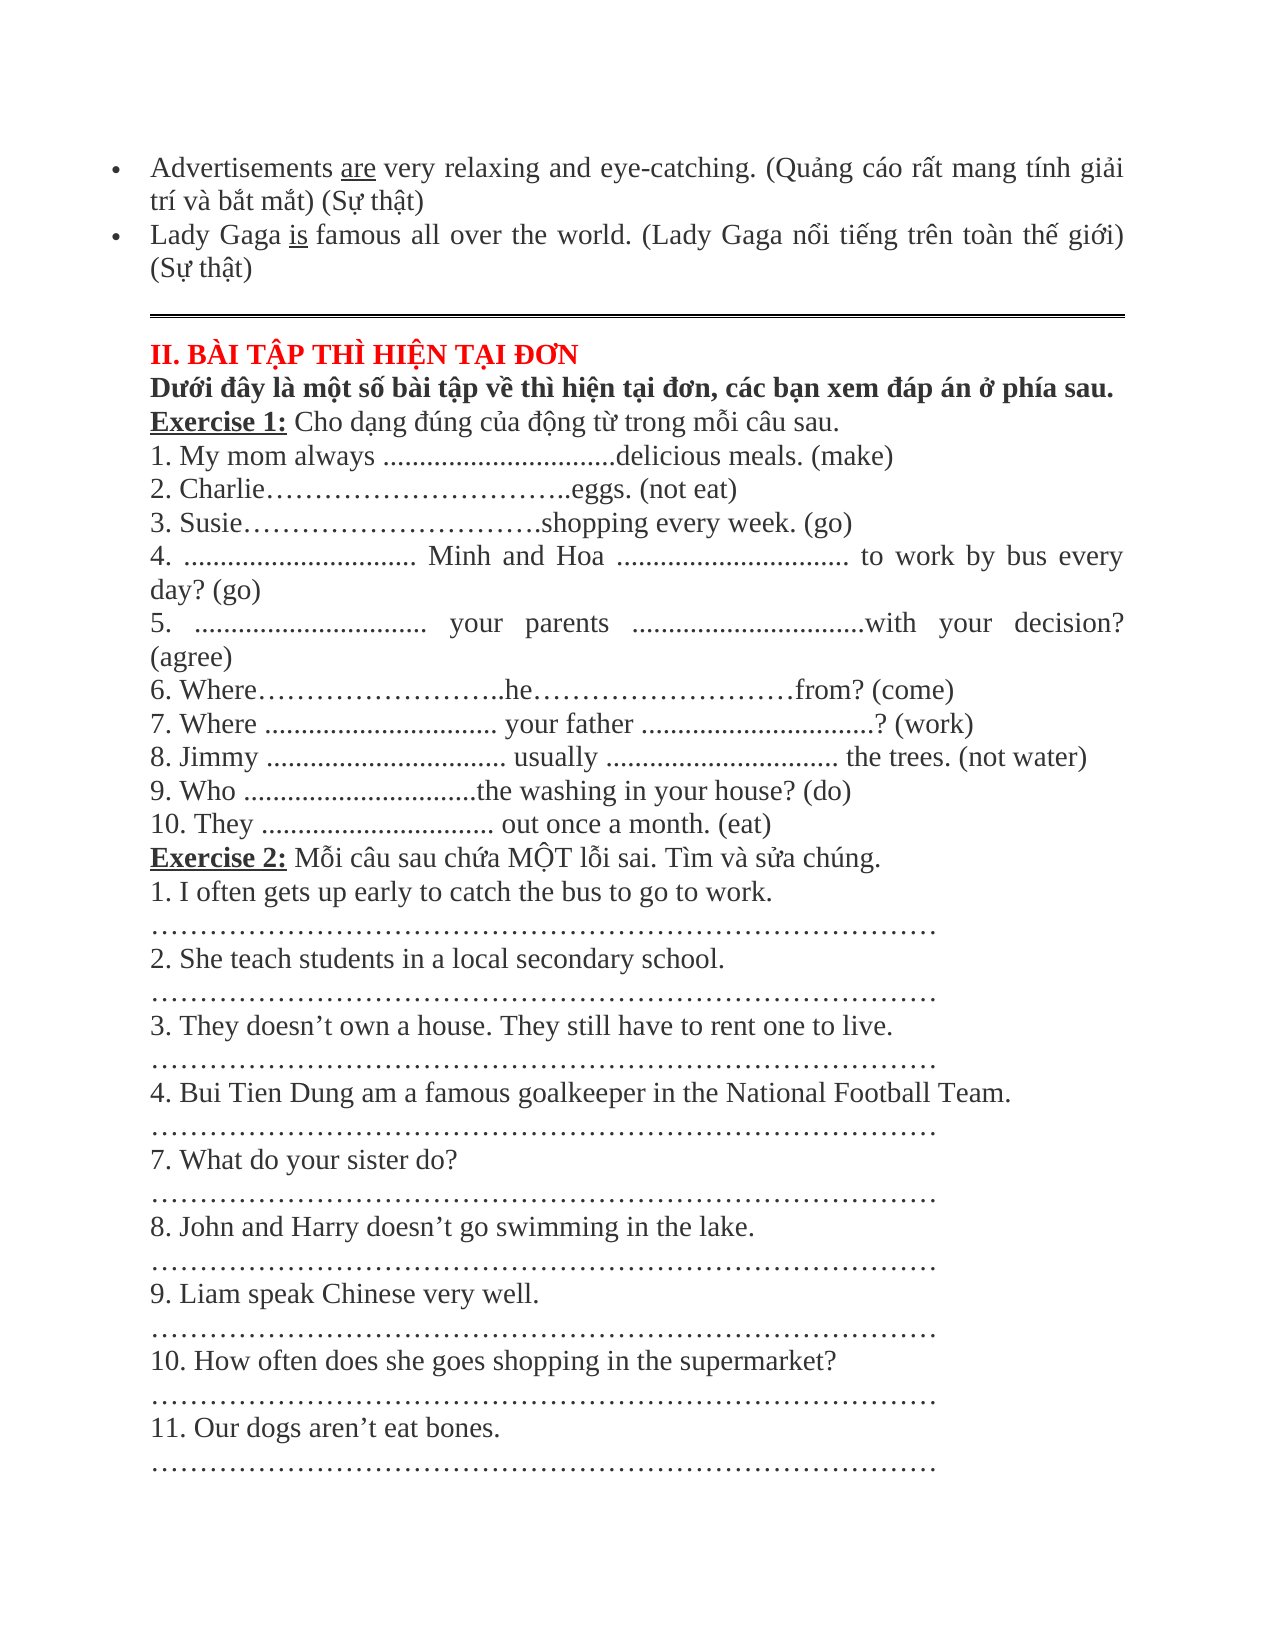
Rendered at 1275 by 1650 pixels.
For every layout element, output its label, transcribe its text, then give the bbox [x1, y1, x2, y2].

text ……………………………………………………………………… [150, 1377, 1125, 1410]
text ……………………………………………………………………… [150, 974, 1125, 1008]
text Dưới đây là một số bài tập về thì hiện tại đơn, các bạn xem đáp án ở phía sau. [150, 371, 1125, 404]
text ……………………………………………………………………… [150, 1041, 1125, 1075]
text ……………………………………………………………………… [150, 1108, 1125, 1142]
text 4. ................................ Minh and Hoa ................................ to work by bus every day? (go) [150, 538, 1125, 605]
text 1. I often gets up early to catch the bus to go to work. [150, 874, 1125, 907]
text 7. Where ................................ your father ................................? (work) [150, 706, 1125, 739]
text 7. What do your sister do? [150, 1142, 1125, 1176]
text ……………………………………………………………………… [150, 1444, 1125, 1477]
text 10. They ................................ out once a month. (eat) [150, 807, 1125, 840]
text Exercise 2: Mỗi câu sau chứa MỘT lỗi sai. Tìm và sửa chúng. [150, 840, 1125, 874]
text ……………………………………………………………………… [150, 1243, 1125, 1276]
text 3. They doesn’t own a house. They still have to rent one to live. [150, 1008, 1125, 1041]
text 1. My mom always ................................delicious meals. (make) [150, 438, 1125, 471]
text 6. Where……………………..he………………………from? (come) [150, 672, 1125, 706]
text ……………………………………………………………………… [150, 1176, 1125, 1209]
text 9. Who ................................the washing in your house? (do) [150, 773, 1125, 807]
text ……………………………………………………………………… [150, 907, 1125, 941]
text 4. Bui Tien Dung am a famous goalkeeper in the National Football Team. [150, 1075, 1125, 1108]
text 5. ................................ your parents ................................with your decision? (agree) [150, 605, 1125, 672]
list Lady Gaga is famous all over the world. (Lady Gaga nổi tiếng trên toàn thế giới) (Sự thật) [112, 217, 1125, 284]
text 2. Charlie…………………………..eggs. (not eat) [150, 471, 1125, 505]
text II. BÀI TẬP THÌ HIỆN TẠI ĐƠN [150, 318, 1125, 371]
text 9. Liam speak Chinese very well. [150, 1276, 1125, 1310]
text 8. John and Harry doesn’t go swimming in the lake. [150, 1209, 1125, 1243]
text 8. Jimmy ................................. usually ................................ the trees. (not water) [150, 739, 1125, 773]
list Advertisements are very relaxing and eye-catching. (Quảng cáo rất mang tính giải trí và bắt mắt) (Sự thật) [112, 150, 1125, 217]
text ……………………………………………………………………… [150, 1310, 1125, 1343]
text Exercise 1: Cho dạng đúng của động từ trong mỗi câu sau. [150, 404, 1125, 438]
text 11. Our dogs aren’t eat bones. [150, 1410, 1125, 1444]
text 3. Susie………………………….shopping every week. (go) [150, 505, 1125, 538]
text 10. How often does she goes shopping in the supermarket? [150, 1343, 1125, 1377]
text 2. She teach students in a local secondary school. [150, 941, 1125, 974]
